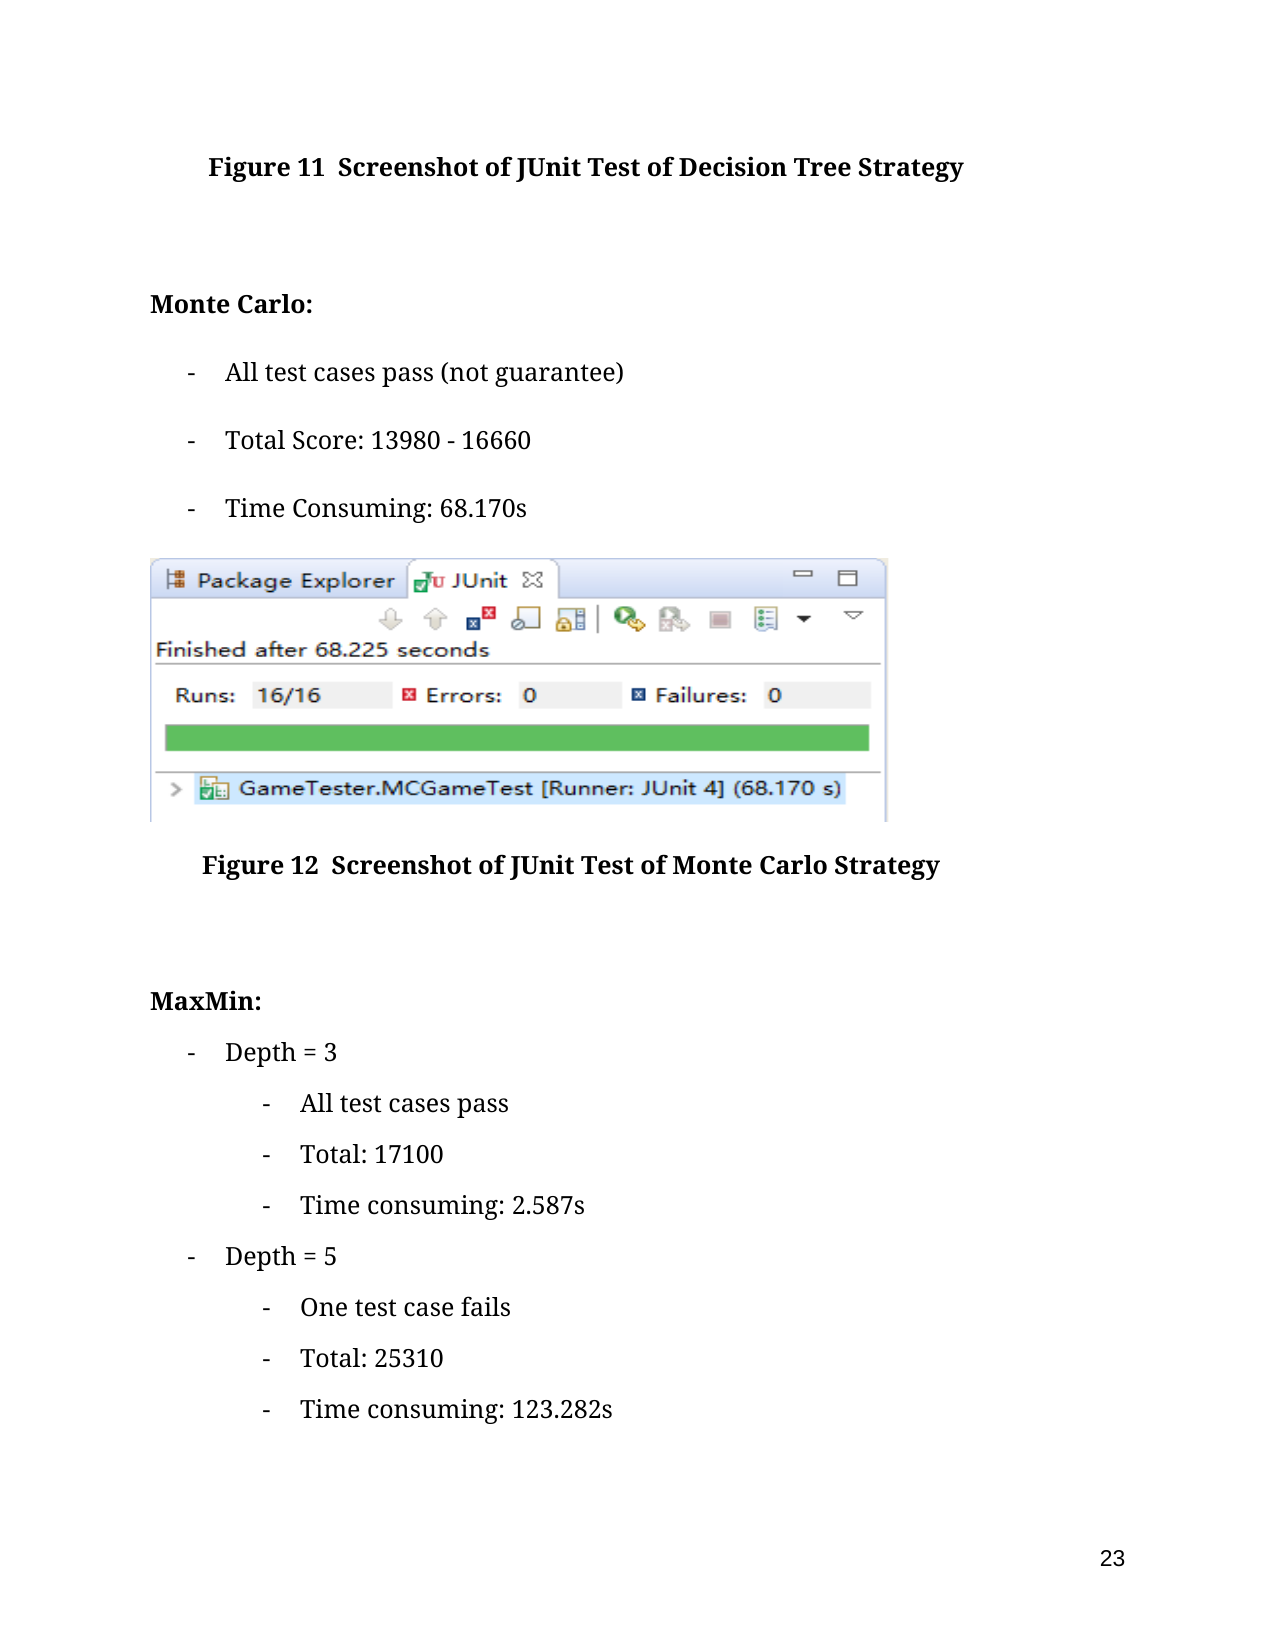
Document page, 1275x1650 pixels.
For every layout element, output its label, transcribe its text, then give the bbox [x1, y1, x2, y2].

list Time Consuming: 68.170s [187, 491, 1125, 525]
list All test cases pass (not guarantee) [187, 354, 1125, 388]
list Total: 17100 [262, 1137, 1125, 1171]
list Depth = 3 [187, 1035, 1125, 1069]
list Time consuming: 2.587s [262, 1188, 1125, 1222]
text MaxMin: [150, 984, 1125, 1018]
list All test cases pass [262, 1086, 1125, 1120]
picture [150, 558, 889, 822]
text Figure 12 Screenshot of JUnit Test of Monte Carlo Strategy [150, 848, 1125, 882]
list Depth = 5 [187, 1239, 1125, 1273]
list Total Score: 13980 - 16660 [187, 422, 1125, 457]
text Figure 11 Screenshot of JUnit Test of Decision Tree Strategy [150, 150, 1125, 184]
text Monte Carlo: [150, 286, 1125, 320]
list Time consuming: 123.282s [262, 1392, 1125, 1426]
list Total: 25310 [262, 1341, 1125, 1375]
list One test case fails [262, 1290, 1125, 1324]
